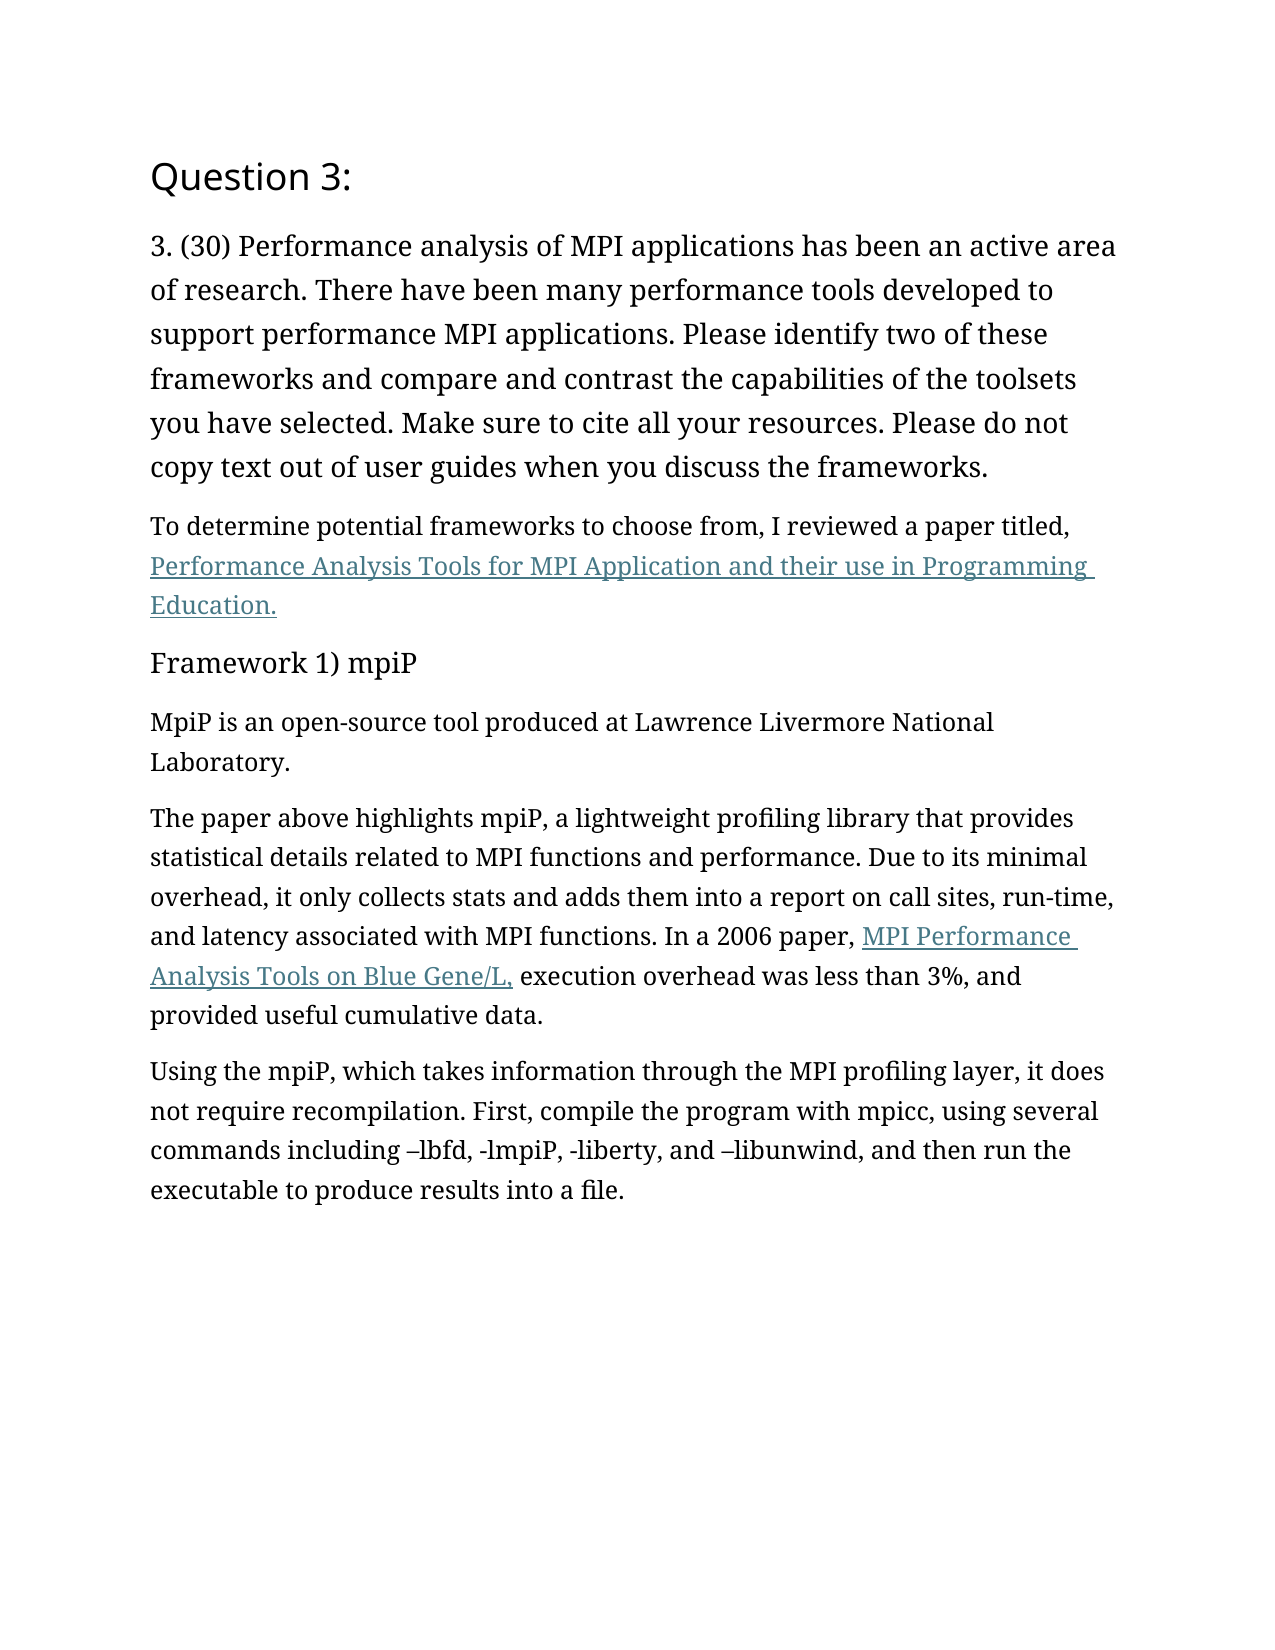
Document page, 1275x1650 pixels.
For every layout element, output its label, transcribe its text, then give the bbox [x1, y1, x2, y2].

text Using the mpiP, which takes information through the MPI profiling layer, it does not require recompilation. First, compile the program with mpicc, using several commands including –lbfd, -lmpiP, -liberty, and –libunwind, and then run the executable to produce results into a file. [150, 1054, 1125, 1207]
text To determine potential frameworks to choose from, I reviewed a paper titled, Performance Analysis Tools for MPI Application and their use in Programming Education. [150, 509, 1125, 622]
text 3. (30) Performance analysis of MPI applications has been an active area of research. There have been many performance tools developed to support performance MPI applications. Please identify two of these frameworks and compare and contrast the capabilities of the toolsets you have selected. Make sure to cite all your resources. Please do not copy text out of user guides when you discuss the frameworks. [150, 226, 1125, 486]
text The paper above highlights mpiP, a lightweight profiling library that provides statistical details related to MPI functions and performance. Due to its minimal overhead, it only collects stats and adds them into a report on call sites, run-time, and latency associated with MPI functions. In a 2006 paper, MPI Performance Analysis Tools on Blue Gene/L, execution overhead was less than 3%, and provided useful cumulative data. [150, 801, 1125, 1032]
text Framework 1) mpiP [150, 644, 1125, 682]
text Question 3: [150, 150, 1125, 201]
text MpiP is an open-source tool produced at Lawrence Livermore National Laboratory. [150, 705, 1125, 778]
